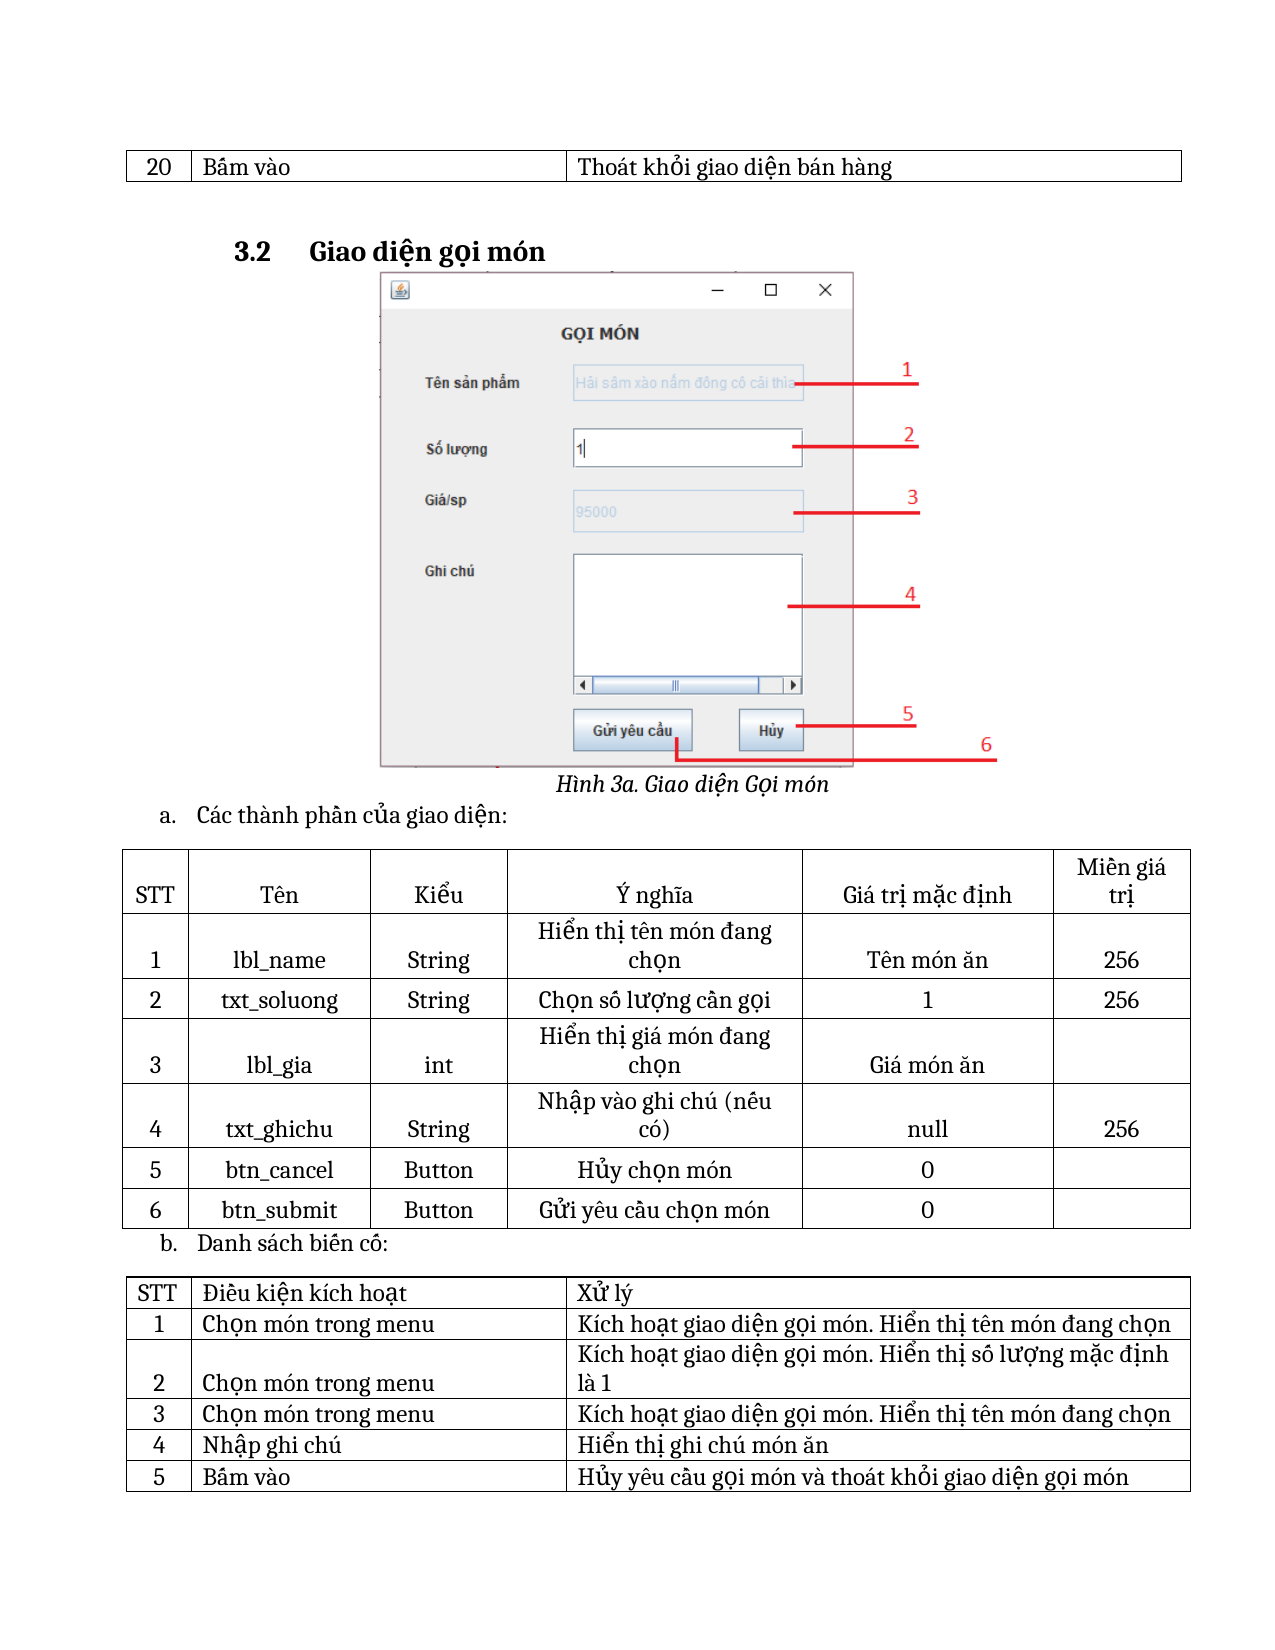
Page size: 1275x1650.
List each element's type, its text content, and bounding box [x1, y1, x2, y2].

table_header Tên [189, 850, 370, 913]
picture [379, 271, 1009, 768]
list Giao diện gọi món [234, 235, 1191, 269]
table_cell Hiển thị ghi chú món ăn [567, 1430, 1190, 1460]
table_cell Tên món ăn [803, 914, 1053, 978]
table_cell Chọn số lượng cần gọi [508, 979, 802, 1018]
table_header Kiểu [371, 850, 507, 913]
table_cell 4 [127, 1430, 191, 1460]
table_cell String [371, 1084, 507, 1147]
table_cell 4 [123, 1084, 188, 1147]
table_header STT [123, 850, 188, 913]
table_cell btn_cancel [189, 1148, 370, 1187]
table_header Giá trị mặc định [803, 850, 1053, 913]
table_cell [1054, 1189, 1190, 1228]
table_cell Thoát khỏi giao diện bán hàng [567, 151, 1181, 181]
table_cell 6 [123, 1189, 188, 1228]
table_cell 256 [1054, 979, 1190, 1018]
table_cell 5 [123, 1148, 188, 1187]
table_cell 256 [1054, 1084, 1190, 1147]
table_cell Bấm vào [192, 151, 566, 181]
table_header STT [127, 1278, 191, 1308]
table_cell Giá món ăn [803, 1019, 1053, 1083]
table_cell 1 [127, 1309, 191, 1339]
table_cell 3 [123, 1019, 188, 1083]
table_header Xử lý [567, 1278, 1190, 1308]
table_cell 3 [127, 1399, 191, 1429]
list Danh sách biến cố: [159, 1229, 1191, 1257]
table_cell 5 [127, 1461, 191, 1491]
table_cell Kích hoạt giao diện gọi món. Hiển thị tên món đang chọn [567, 1399, 1190, 1429]
table_cell 1 [803, 979, 1053, 1018]
table_header Ý nghĩa [508, 850, 802, 913]
table_cell null [803, 1084, 1053, 1147]
table_cell lbl_gia [189, 1019, 370, 1083]
table_header Điều kiện kích hoạt [192, 1278, 566, 1308]
table_cell 256 [1054, 914, 1190, 978]
table_cell lbl_name [189, 914, 370, 978]
table_cell Button [371, 1148, 507, 1187]
table_cell Hủy yêu cầu gọi món và thoát khỏi giao diện gọi món [567, 1461, 1190, 1491]
table_cell Kích hoạt giao diện gọi món. Hiển thị tên món đang chọn [567, 1309, 1190, 1339]
table_cell Hiển thị giá món đang chọn [508, 1019, 802, 1083]
table_cell 0 [803, 1148, 1053, 1187]
table_cell txt_ghichu [189, 1084, 370, 1147]
table_cell 2 [123, 979, 188, 1018]
table_cell Nhập ghi chú [192, 1430, 566, 1460]
list Hình 3a. Giao diện Gọi món [197, 770, 1191, 799]
table_cell Chọn món trong menu [192, 1309, 566, 1339]
table_cell 0 [803, 1189, 1053, 1228]
table_cell Hủy chọn món [508, 1148, 802, 1187]
table_cell txt_soluong [189, 979, 370, 1018]
table_cell Chọn món trong menu [192, 1340, 566, 1397]
table_cell [1054, 1148, 1190, 1187]
table_cell Chọn món trong menu [192, 1399, 566, 1429]
table_cell [1054, 1019, 1190, 1083]
table_cell String [371, 914, 507, 978]
table_cell 2 [127, 1340, 191, 1397]
table_cell String [371, 979, 507, 1018]
table_cell 1 [123, 914, 188, 978]
table_cell btn_submit [189, 1189, 370, 1228]
table_cell Kích hoạt giao diện gọi món. Hiển thị số lượng mặc định là 1 [567, 1340, 1190, 1397]
table_cell Button [371, 1189, 507, 1228]
table_header Miền giá trị [1054, 850, 1190, 913]
list Các thành phần của giao diện: [159, 801, 1191, 830]
table_cell 20 [127, 151, 191, 181]
table_cell Nhập vào ghi chú (nếu có) [508, 1084, 802, 1147]
table_cell Bấm vào [192, 1461, 566, 1491]
table_cell Gửi yêu cầu chọn món [508, 1189, 802, 1228]
table_cell int [371, 1019, 507, 1083]
table_cell Hiển thị tên món đang chọn [508, 914, 802, 978]
